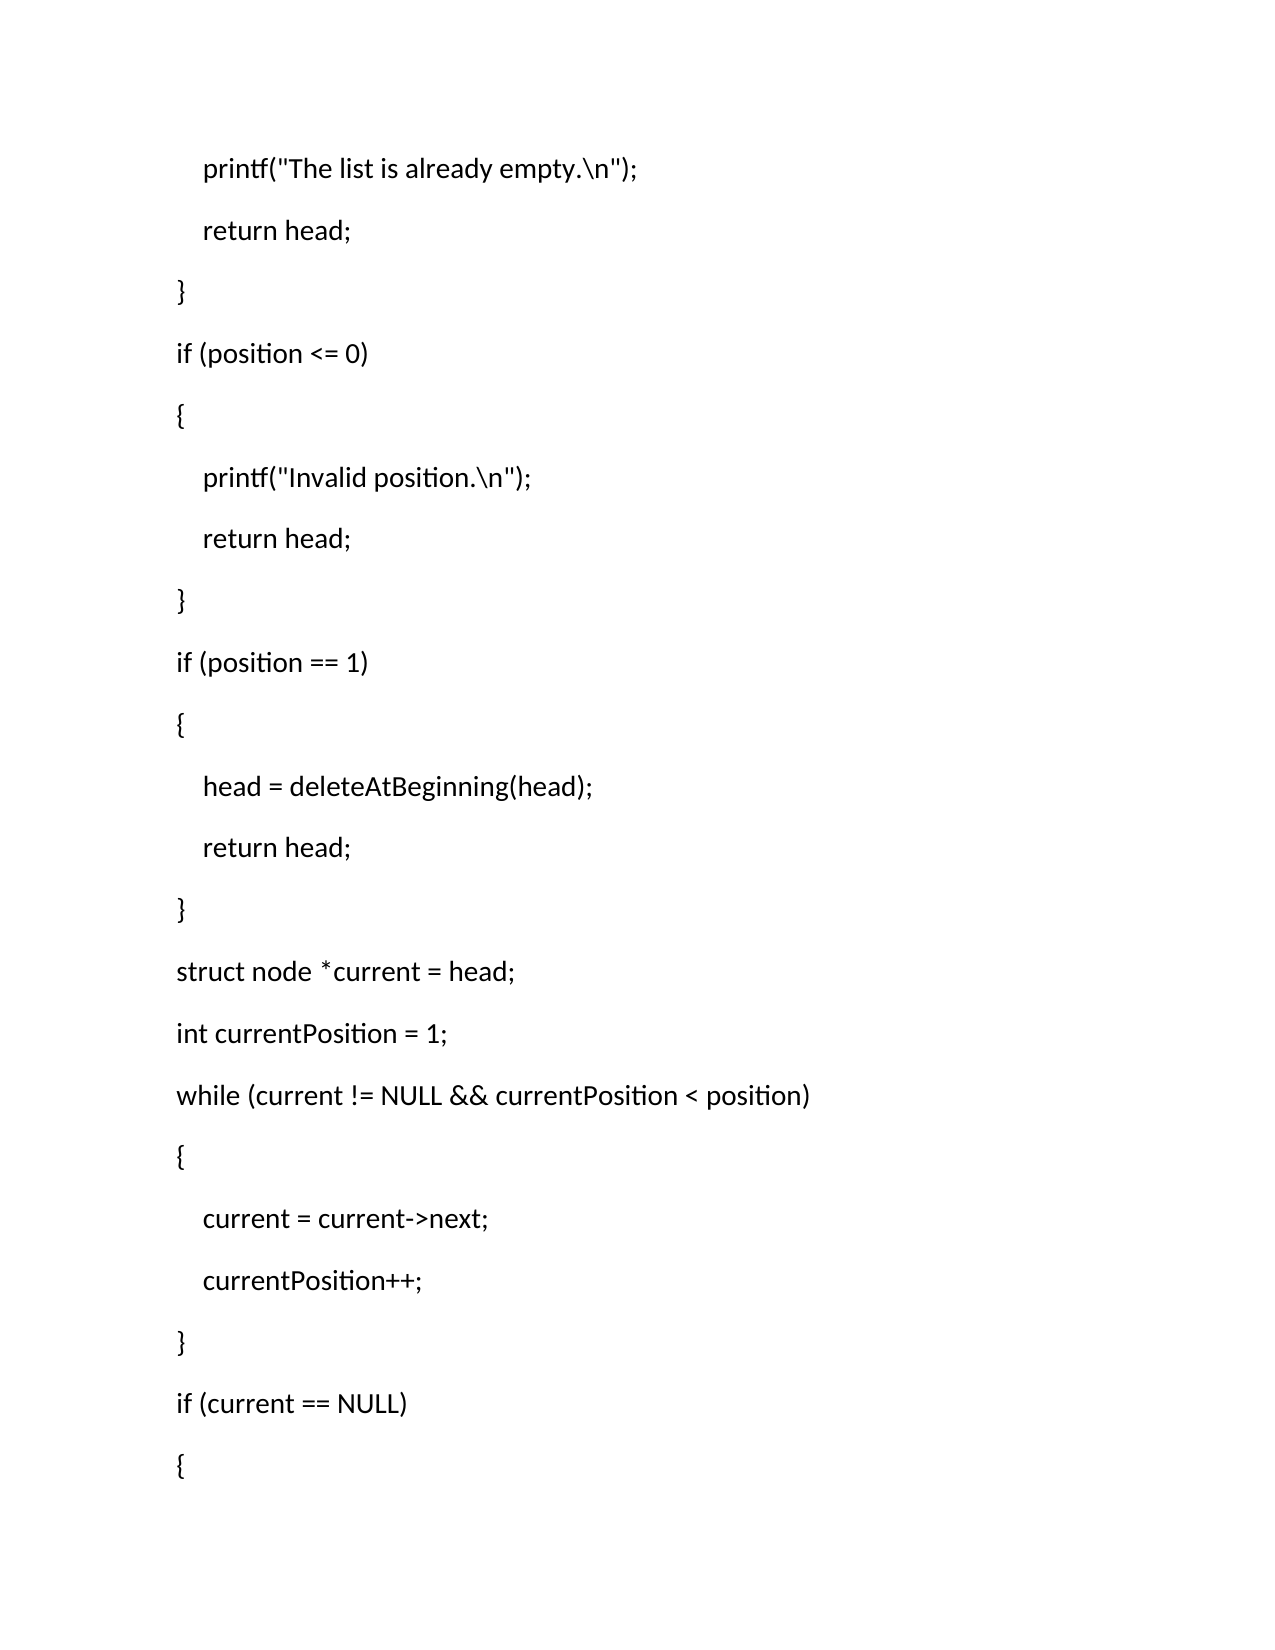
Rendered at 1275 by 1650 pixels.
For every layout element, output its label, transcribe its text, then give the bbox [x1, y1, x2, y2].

text if (current == NULL) [150, 1385, 1125, 1421]
text } [150, 1324, 1125, 1359]
text { [150, 1138, 1125, 1174]
text currentPosition++; [150, 1262, 1125, 1297]
text return head; [150, 521, 1125, 556]
text { [150, 1447, 1125, 1483]
text current = current->next; [150, 1200, 1125, 1236]
text struct node *current = head; [150, 953, 1125, 989]
text if (position == 1) [150, 644, 1125, 680]
text } [150, 891, 1125, 927]
text return head; [150, 212, 1125, 247]
text return head; [150, 829, 1125, 865]
text } [150, 273, 1125, 309]
text if (position <= 0) [150, 335, 1125, 371]
text printf("The list is already empty.\n"); [150, 150, 1125, 186]
text printf("Invalid position.\n"); [150, 459, 1125, 494]
text { [150, 397, 1125, 433]
text } [150, 582, 1125, 618]
text int currentPosition = 1; [150, 1015, 1125, 1050]
text while (current != NULL && currentPosition < position) [150, 1077, 1125, 1112]
text { [150, 706, 1125, 742]
text head = deleteAtBeginning(head); [150, 768, 1125, 803]
